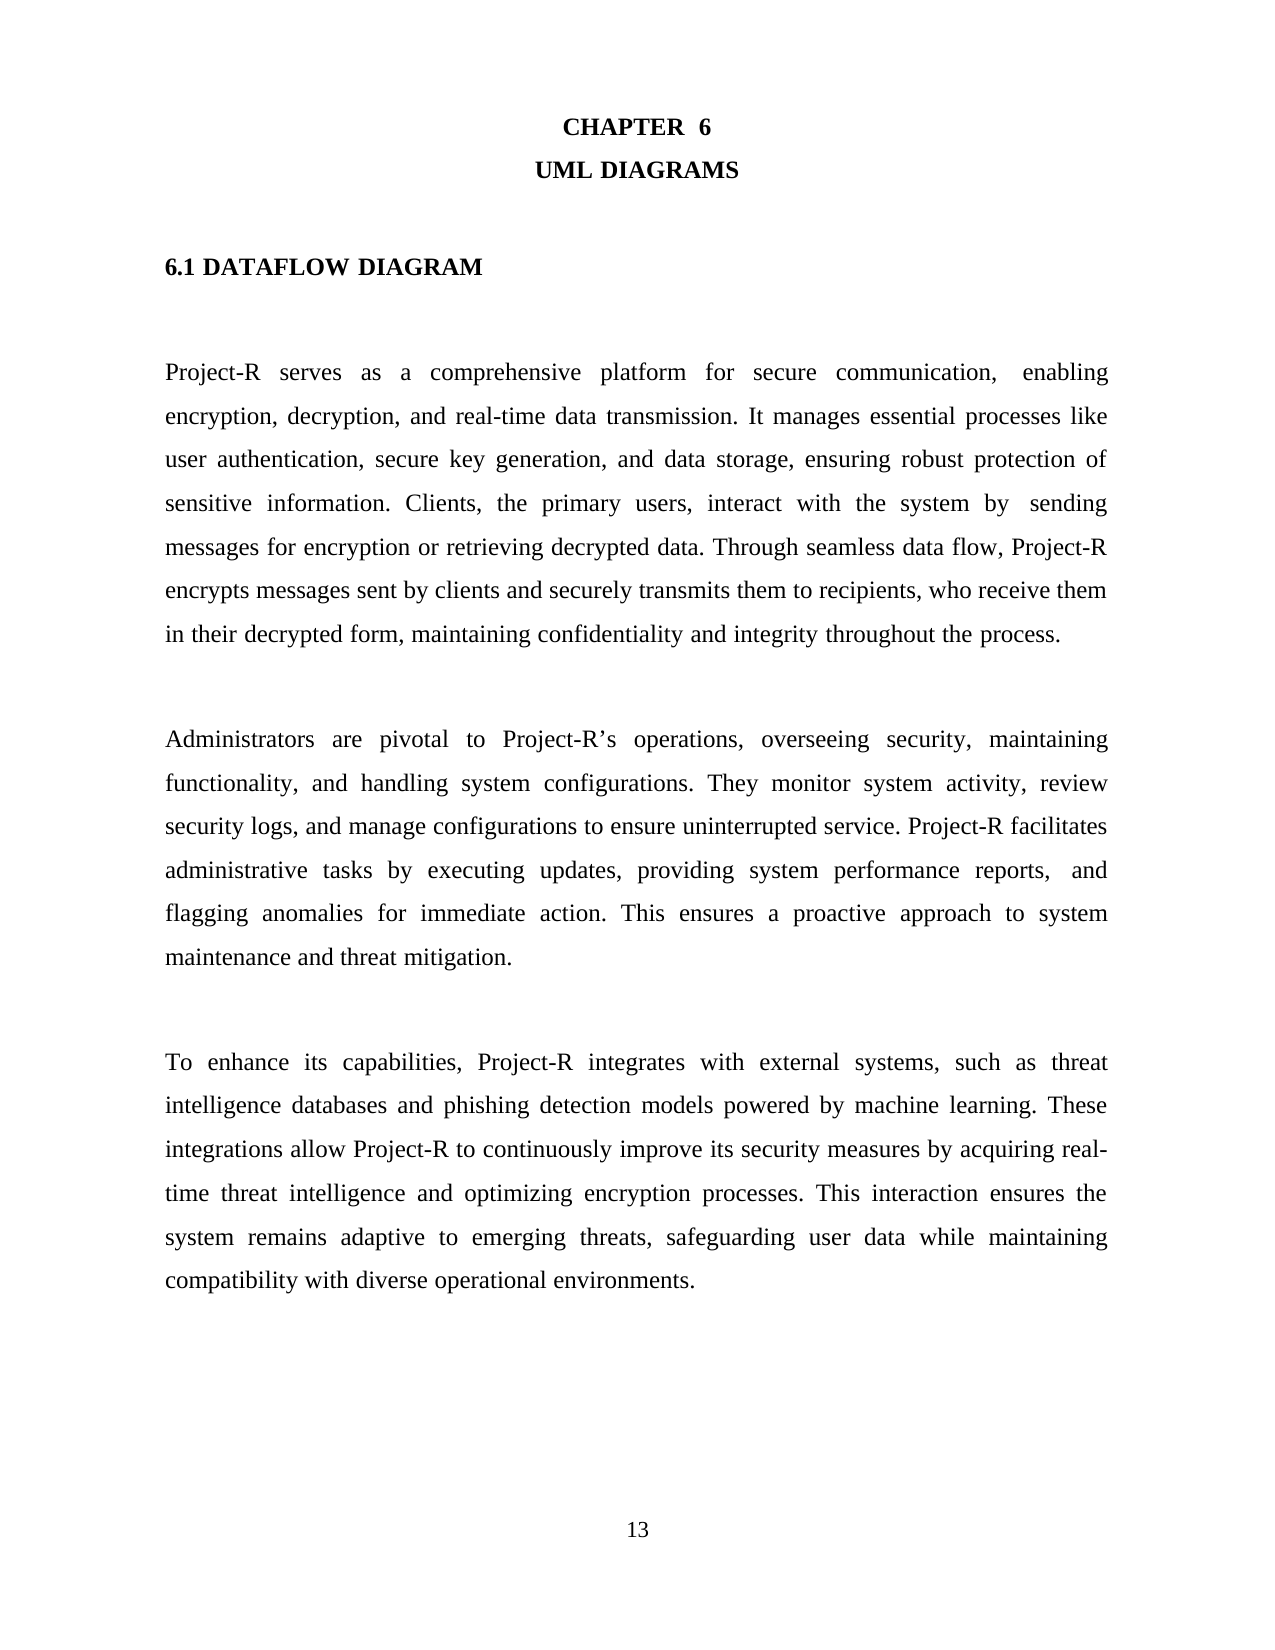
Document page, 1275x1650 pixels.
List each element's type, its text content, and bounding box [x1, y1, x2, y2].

subtitle DATAFLOW DIAGRAM [164, 252, 1121, 281]
text To enhance its capabilities, Project-R integrates with external systems, such as threat intelligence databases and phishing detection models powered by machine learning. These integrations allow Project-R to continuously improve its security measures by acquiring real- time threat intelligence and optimizing encryption processes. This interaction ensures the system remains adaptive to emerging threats, safeguarding user data while maintaining compatibility with diverse operational environments. [165, 1047, 1108, 1294]
text Project-R serves as a comprehensive platform for secure communication, enabling encryption, decryption, and real-time data transmission. It manages essential processes like user authentication, secure key generation, and data storage, ensuring robust protection of sensitive information. Clients, the primary users, interact with the system by sending messages for encryption or retrieving decrypted data. Through seamless data flow, Project-R encrypts messages sent by clients and securely transmits them to recipients, who receive them in their decrypted form, maintaining confidentiality and integrity throughout the process. [165, 357, 1108, 648]
subtitle CHAPTER 6 UML DIAGRAMS [533, 112, 740, 184]
text Administrators are pivotal to Project-R’s operations, overseeing security, maintaining functionality, and handling system configurations. They monitor system activity, review security logs, and manage configurations to ensure uninterrupted service. Project-R facilitates administrative tasks by executing updates, providing system performance reports, and flagging anomalies for immediate action. This ensures a proactive approach to system maintenance and threat mitigation. [165, 724, 1108, 971]
